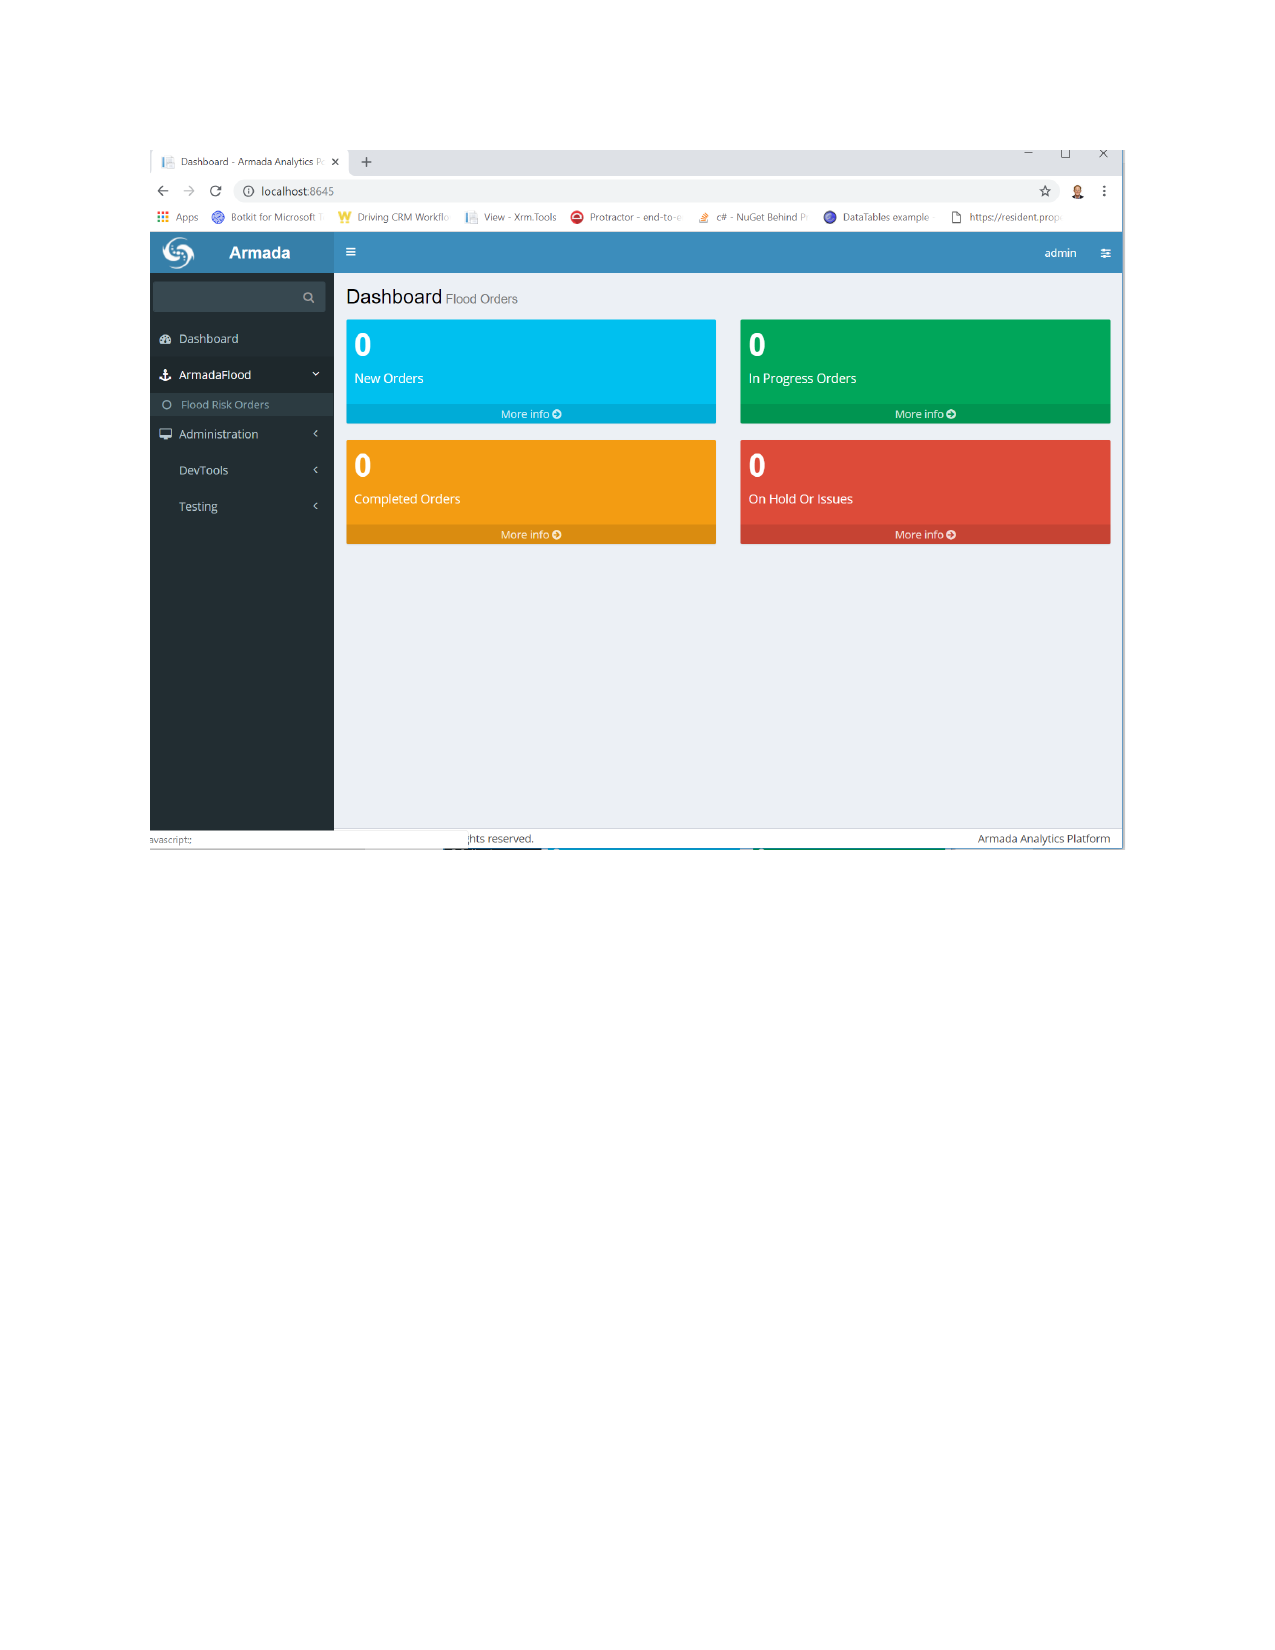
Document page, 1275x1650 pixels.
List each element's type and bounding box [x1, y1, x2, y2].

picture [150, 150, 1125, 850]
